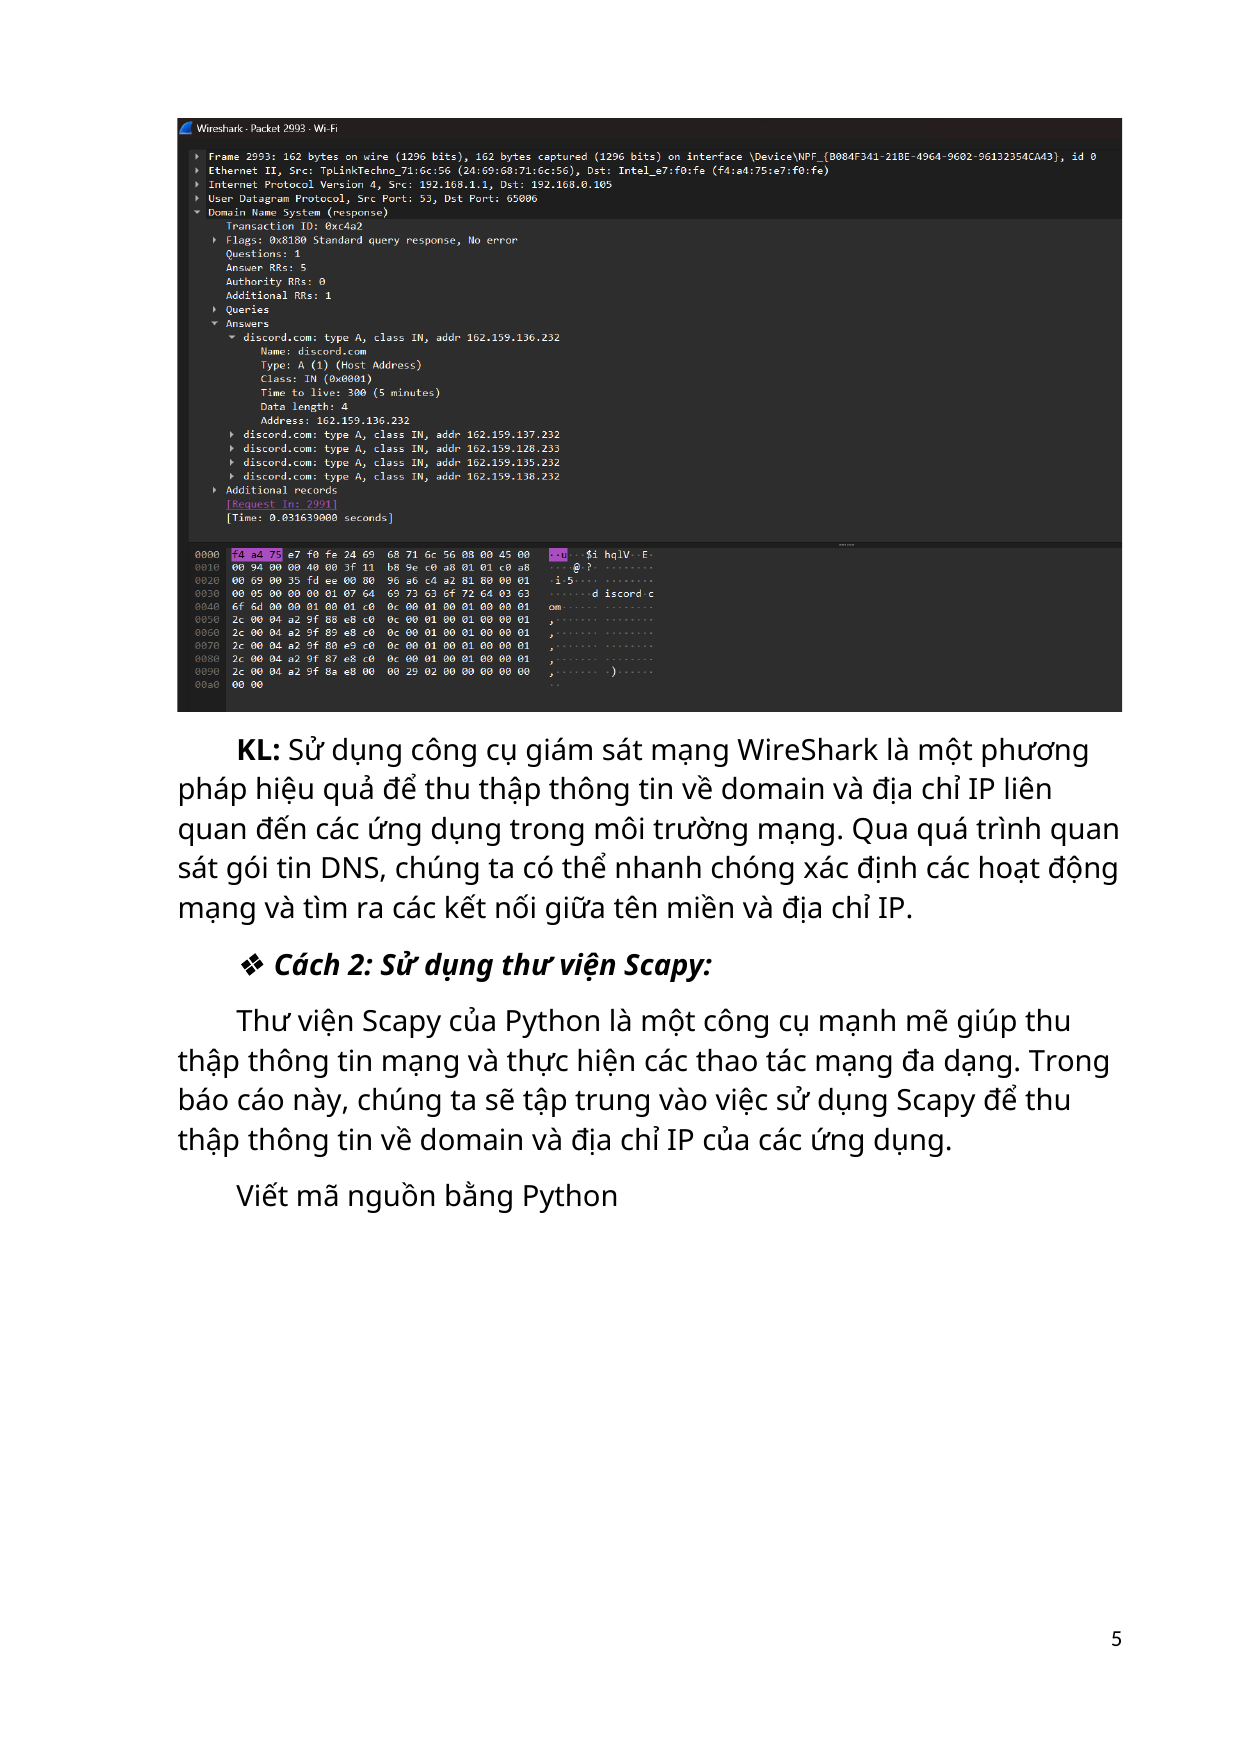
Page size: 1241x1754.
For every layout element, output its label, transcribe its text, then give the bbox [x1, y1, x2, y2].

text Viết mã nguồn bằng Python [177, 1176, 1122, 1215]
text Thư viện Scapy của Python là một công cụ mạnh mẽ giúp thu thập thông tin mạng và thực hiện các thao tác mạng đa dạng. Trong báo cáo này, chúng ta sẽ tập trung vào việc sử dụng Scapy để thu thập thông tin về domain và địa chỉ IP của các ứng dụng. [177, 1000, 1122, 1159]
list Cách 2: Sử dụng thư viện Scapy: [236, 944, 1122, 983]
text KL: Sử dụng công cụ giám sát mạng WireShark là một phương pháp hiệu quả để thu thập thông tin về domain và địa chỉ IP liên quan đến các ứng dụng trong môi trường mạng. Qua quá trình quan sát gói tin DNS, chúng ta có thể nhanh chóng xác định các hoạt động mạng và tìm ra các kết nối giữa tên miền và địa chỉ IP. [177, 729, 1122, 927]
picture [177, 118, 1123, 712]
